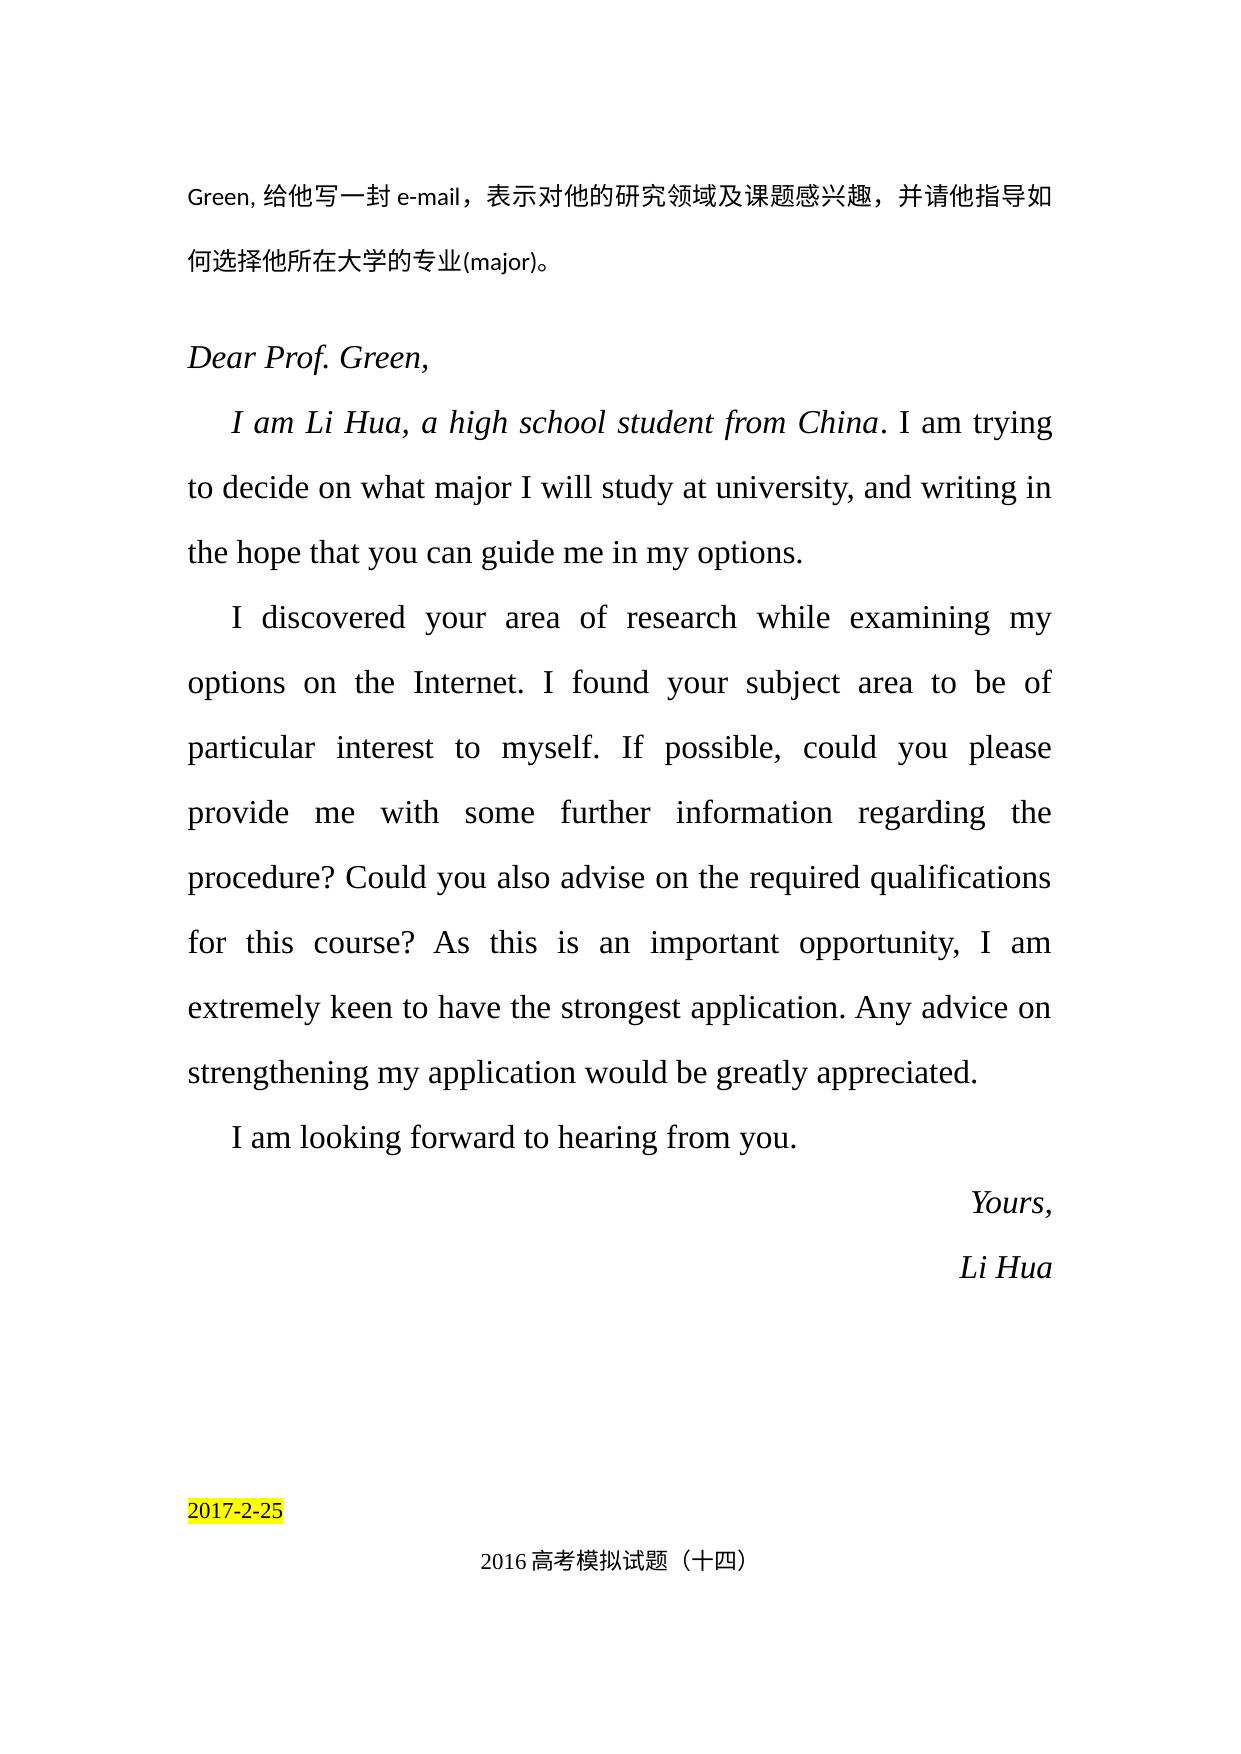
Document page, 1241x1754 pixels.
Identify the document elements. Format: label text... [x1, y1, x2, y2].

text 2016高考模拟试题（十四） [187, 1527, 1053, 1592]
text 2017-2-25 [187, 1494, 1053, 1527]
text I discovered your area of research while examining my options on the Internet. I found your subject area to be of particular interest to myself. If possible, could you please provide me with some further information regarding the procedure? Could you also advise on the required qualifications for this course? As this is an important opportunity, I am extremely keen to have the strongest application. Any advice on strengthening my application would be greatly appreciated. [187, 584, 1053, 1104]
text Li Hua [187, 1234, 1053, 1299]
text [187, 162, 1053, 292]
text I am Li Hua, a high school student from China. I am trying to decide on what major I will study at university, and writing in the hope that you can guide me in my options. [187, 389, 1053, 584]
text Yours, [187, 1169, 1053, 1234]
text Dear Prof. Green, [187, 324, 1053, 389]
text I am looking forward to hearing from you. [187, 1104, 1053, 1169]
